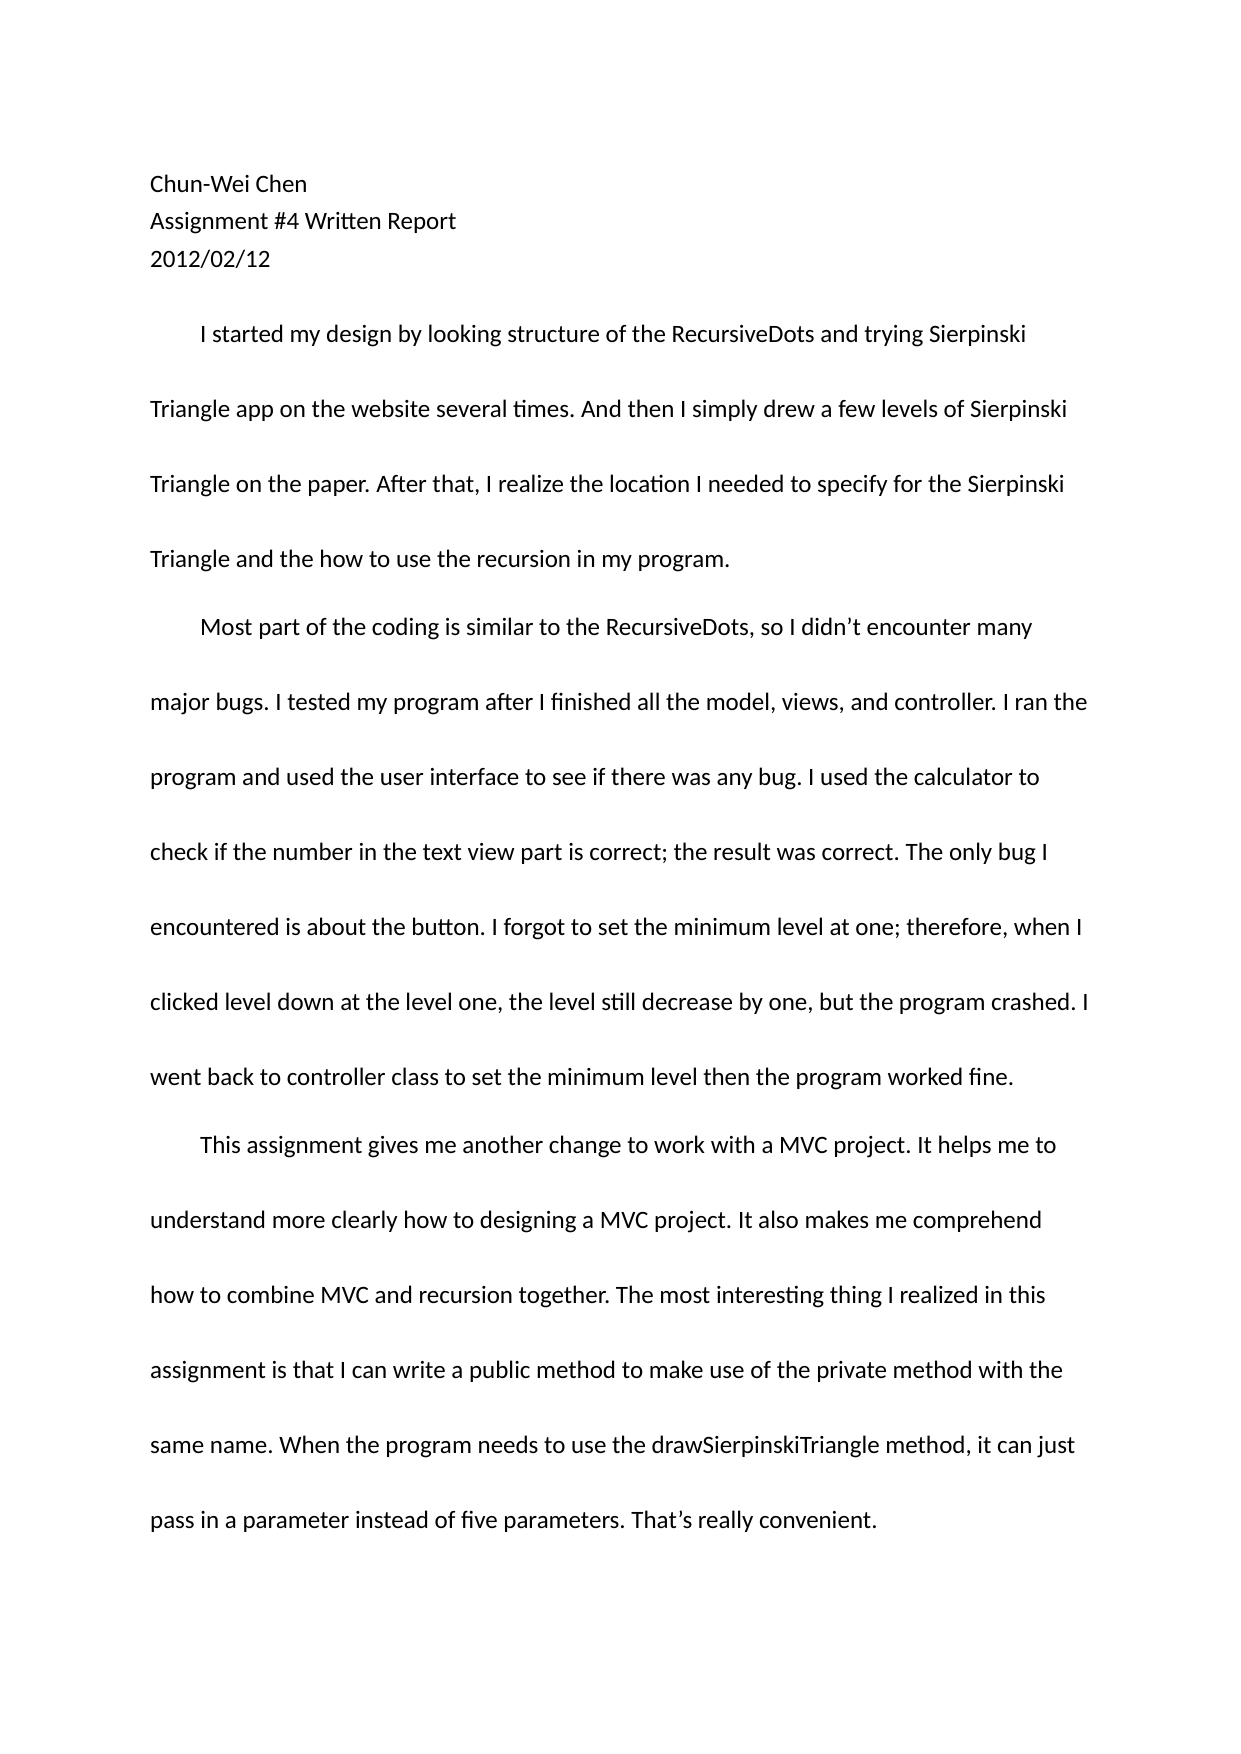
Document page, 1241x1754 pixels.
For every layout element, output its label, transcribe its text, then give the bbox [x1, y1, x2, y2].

text I started my design by looking structure of the RecursiveDots and trying Sierpinski Triangle app on the website several times. And then I simply drew a few levels of Sierpinski Triangle on the paper. After that, I realize the location I needed to specify for the Sierpinski Triangle and the how to use the recursion in my program. [150, 314, 1090, 577]
text Assignment #4 Written Report [150, 202, 1090, 239]
text This assignment gives me another change to work with a MVC project. It helps me to understand more clearly how to designing a MVC project. It also makes me comprehend how to combine MVC and recursion together. The most interesting thing I realized in this assignment is that I can write a public method to make use of the private method with the same name. When the program needs to use the drawSierpinskiTriangle method, it can just pass in a parameter instead of five parameters. That’s really convenient. [150, 1126, 1090, 1538]
text Chun-Wei Chen [150, 164, 1090, 202]
text 2012/02/12 [150, 239, 1090, 277]
text Most part of the coding is similar to the RecursiveDots, so I didn’t encounter many major bugs. I tested my program after I finished all the model, views, and controller. I ran the program and used the user interface to see if there was any bug. I used the calculator to check if the number in the text view part is correct; the result was correct. The only bug I encountered is about the button. I forgot to set the minimum level at one; therefore, when I clicked level down at the level one, the level still decrease by one, but the program crashed. I went back to controller class to set the minimum level then the program worked fine. [150, 607, 1090, 1095]
